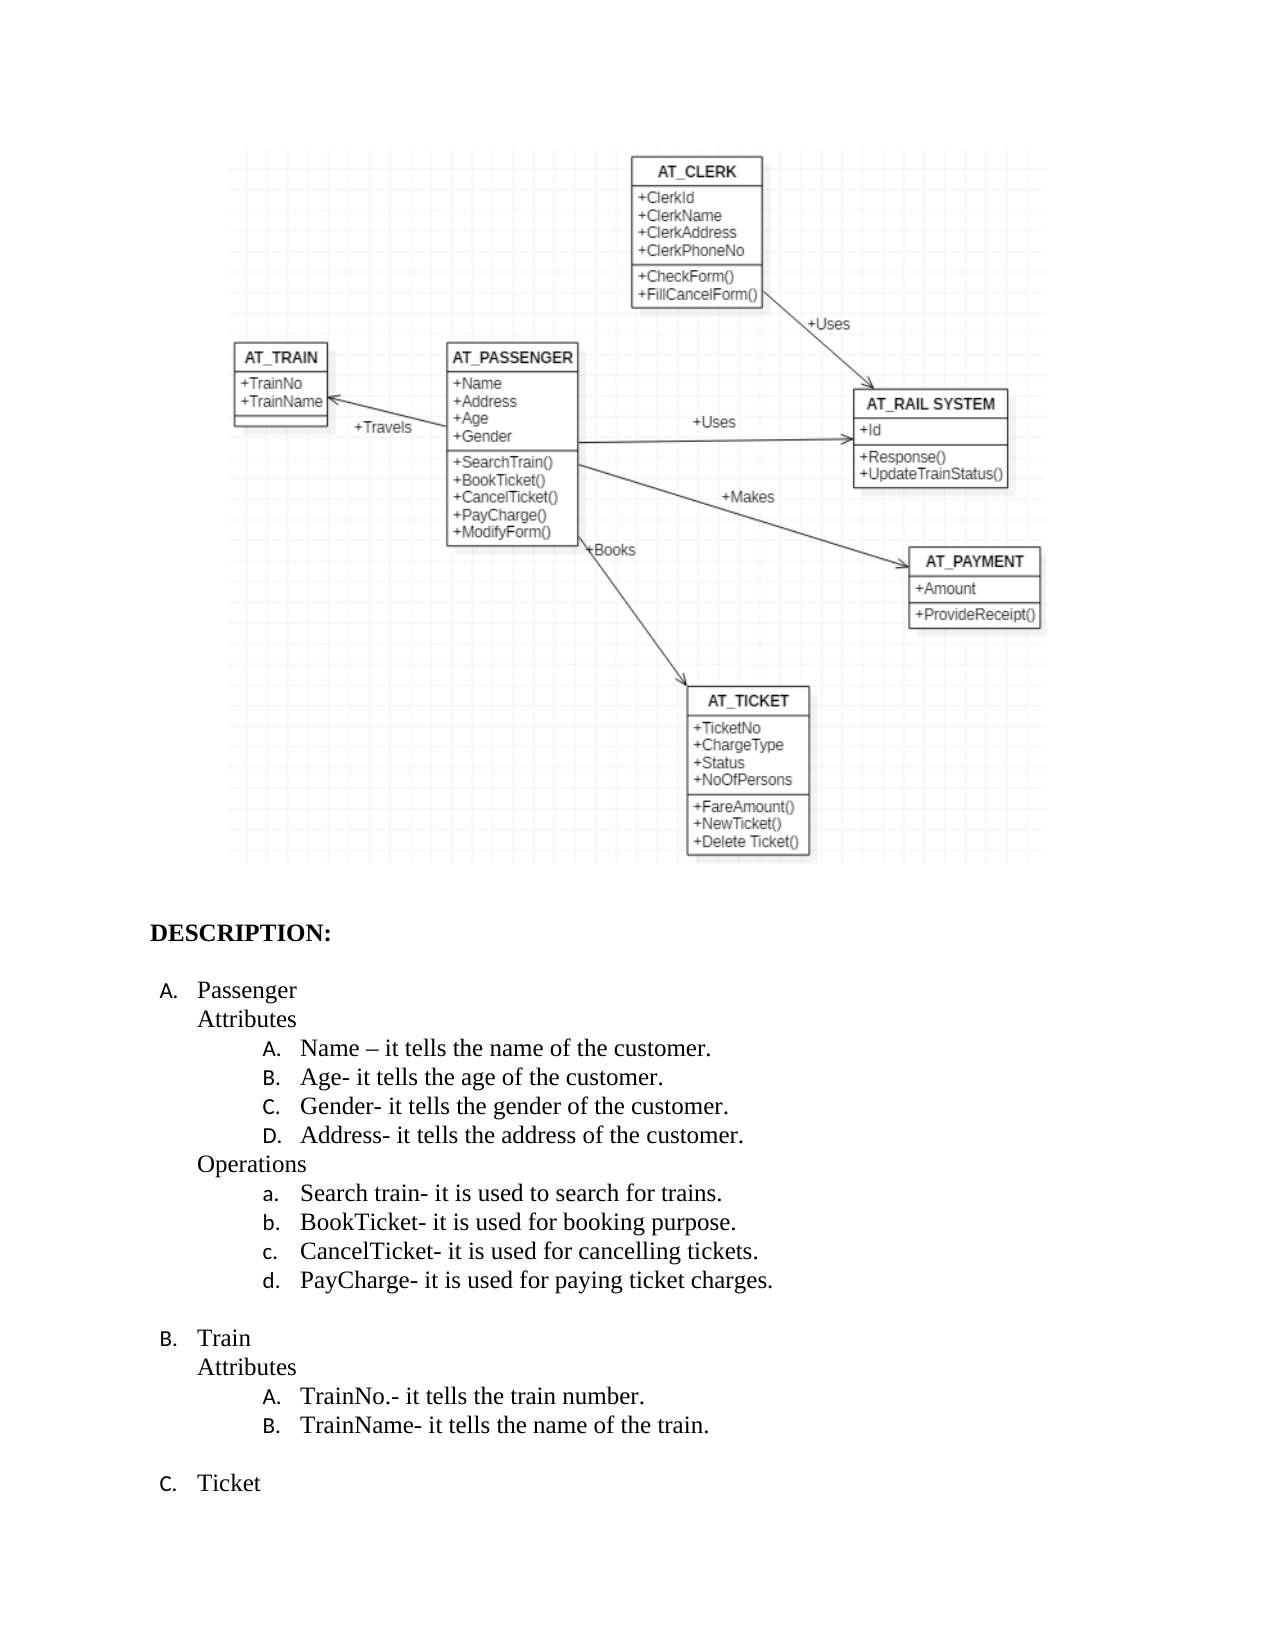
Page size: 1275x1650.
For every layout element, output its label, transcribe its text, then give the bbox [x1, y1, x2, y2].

picture [228, 150, 1047, 864]
list Name – it tells the name of the customer. [262, 1033, 1125, 1062]
list Gender- it tells the gender of the customer. [262, 1091, 1125, 1120]
text DESCRIPTION: [150, 918, 1125, 946]
list PayCharge- it is used for paying ticket charges. [262, 1265, 1125, 1294]
list CancelTicket- it is used for cancelling tickets. [262, 1236, 1125, 1265]
list TrainNo.- it tells the train number. [262, 1381, 1125, 1410]
text Attributes [197, 1004, 1125, 1033]
text Attributes [197, 1352, 1125, 1381]
list Search train- it is used to search for trains. [262, 1178, 1125, 1207]
list Address- it tells the address of the customer. [262, 1120, 1125, 1149]
list Ticket [159, 1468, 1125, 1497]
list Age- it tells the age of the customer. [262, 1062, 1125, 1091]
list BookTicket- it is used for booking purpose. [262, 1207, 1125, 1236]
text Operations [197, 1149, 1125, 1178]
list TrainName- it tells the name of the train. [262, 1410, 1125, 1439]
list Passenger [159, 975, 1125, 1004]
list Train [159, 1323, 1125, 1352]
